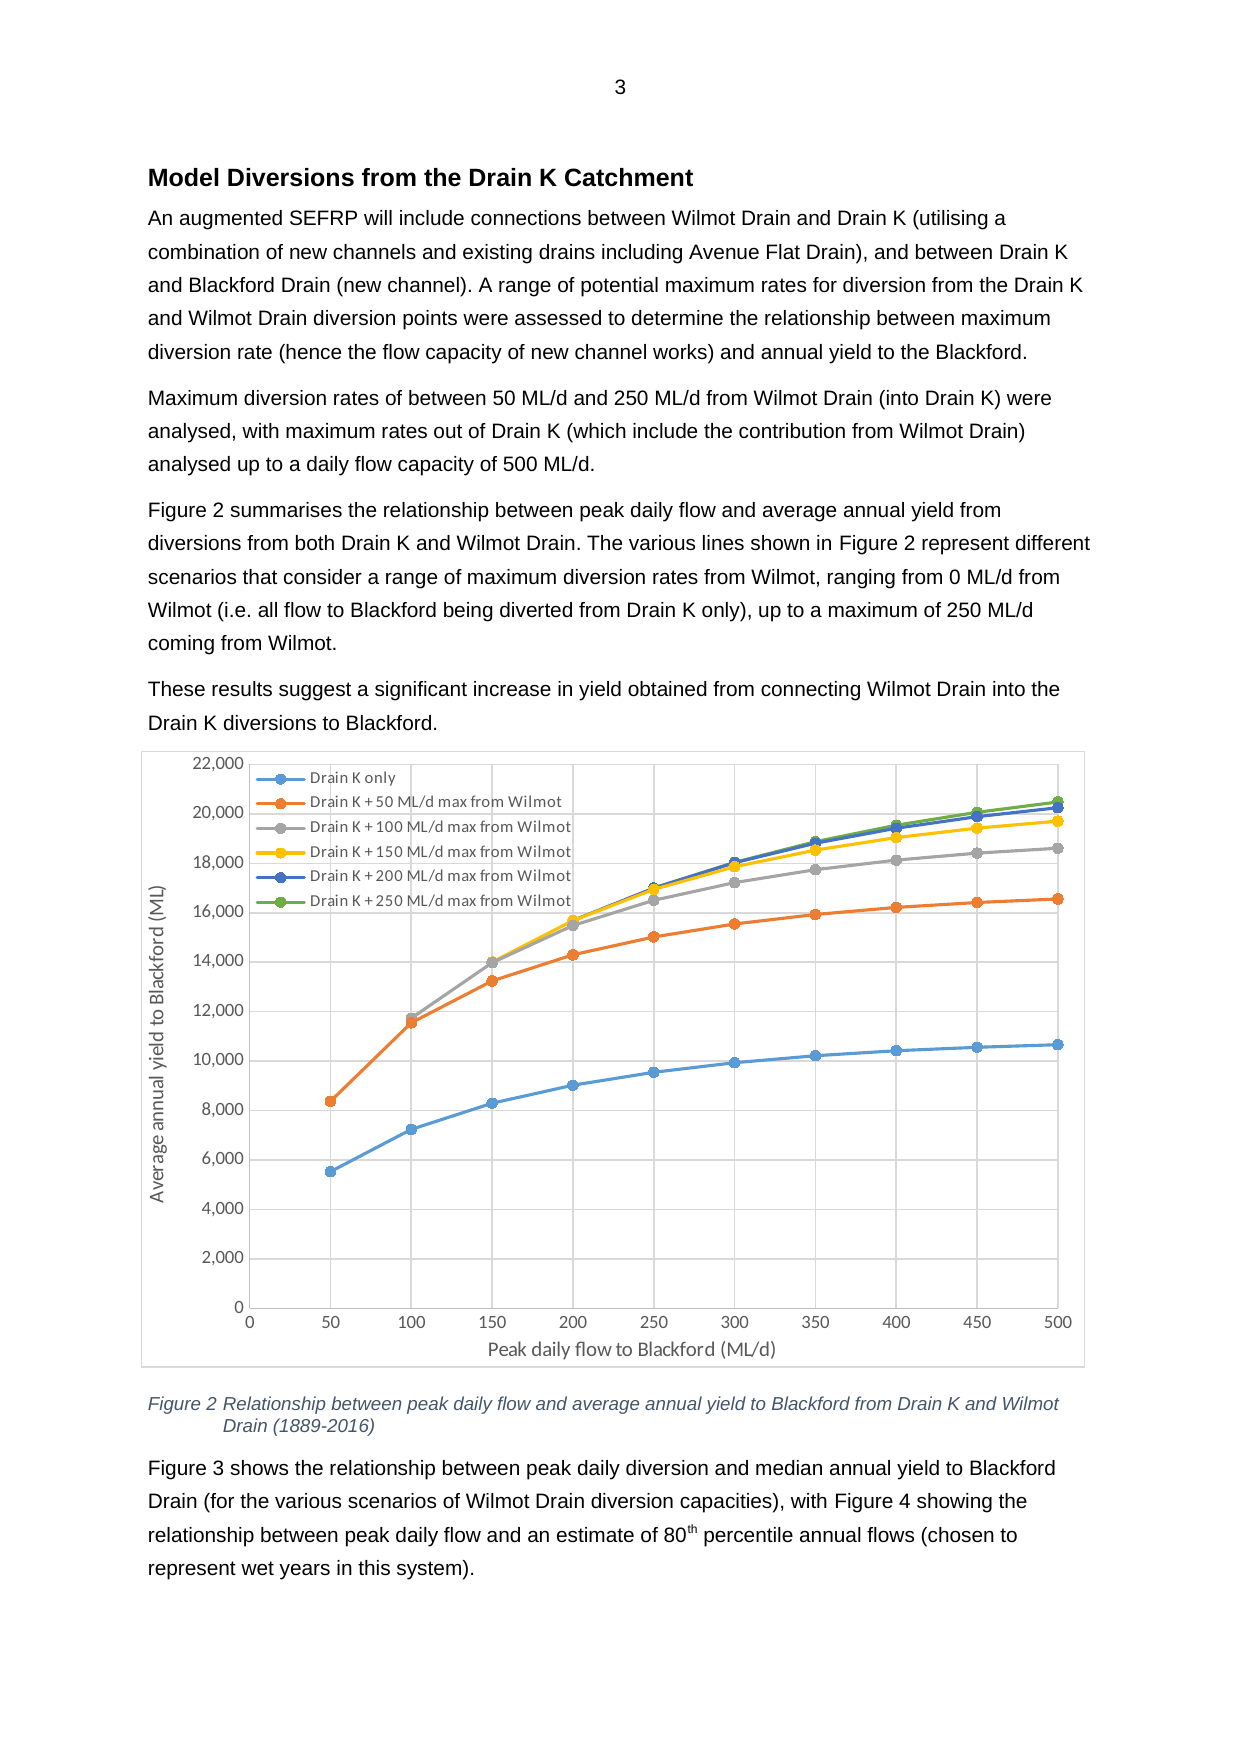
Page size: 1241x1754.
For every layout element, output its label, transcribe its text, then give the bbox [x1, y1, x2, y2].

text Figure 3 shows the relationship between peak daily diversion and median annual yield to Blackford Drain (for the various scenarios of Wilmot Drain diversion capacities), with Figure 4 showing the relationship between peak daily flow and an estimate of 80th percentile annual flows (chosen to represent wet years in this system). [148, 1449, 1092, 1582]
subtitle Model Diversions from the Drain K Catchment [148, 159, 1092, 193]
text These results suggest a significant increase in yield obtained from connecting Wilmot Drain into the Drain K diversions to Blackford. [148, 670, 1092, 737]
text Figure 2 summarises the relationship between peak daily flow and average annual yield from diversions from both Drain K and Wilmot Drain. The various lines shown in Figure 2 represent different scenarios that consider a range of maximum diversion rates from Wilmot, ranging from 0 ML/d from Wilmot (i.e. all flow to Blackford being diverted from Drain K only), up to a maximum of 250 ML/d coming from Wilmot. [148, 491, 1092, 657]
text Maximum diversion rates of between 50 ML/d and 250 ML/d from Wilmot Drain (into Drain K) were analysed, with maximum rates out of Drain K (which include the contribution from Wilmot Drain) analysed up to a daily flow capacity of 500 ML/d. [148, 378, 1092, 478]
text An augmented SEFRP will include connections between Wilmot Drain and Drain K (utilising a combination of new channels and existing drains including Avenue Flat Drain), and between Drain K and Blackford Drain (new channel). A range of potential maximum rates for diversion from the Drain K and Wilmot Drain diversion points were assessed to determine the relationship between maximum diversion rate (hence the flow capacity of new channel works) and annual yield to the Blackford. [148, 199, 1092, 366]
